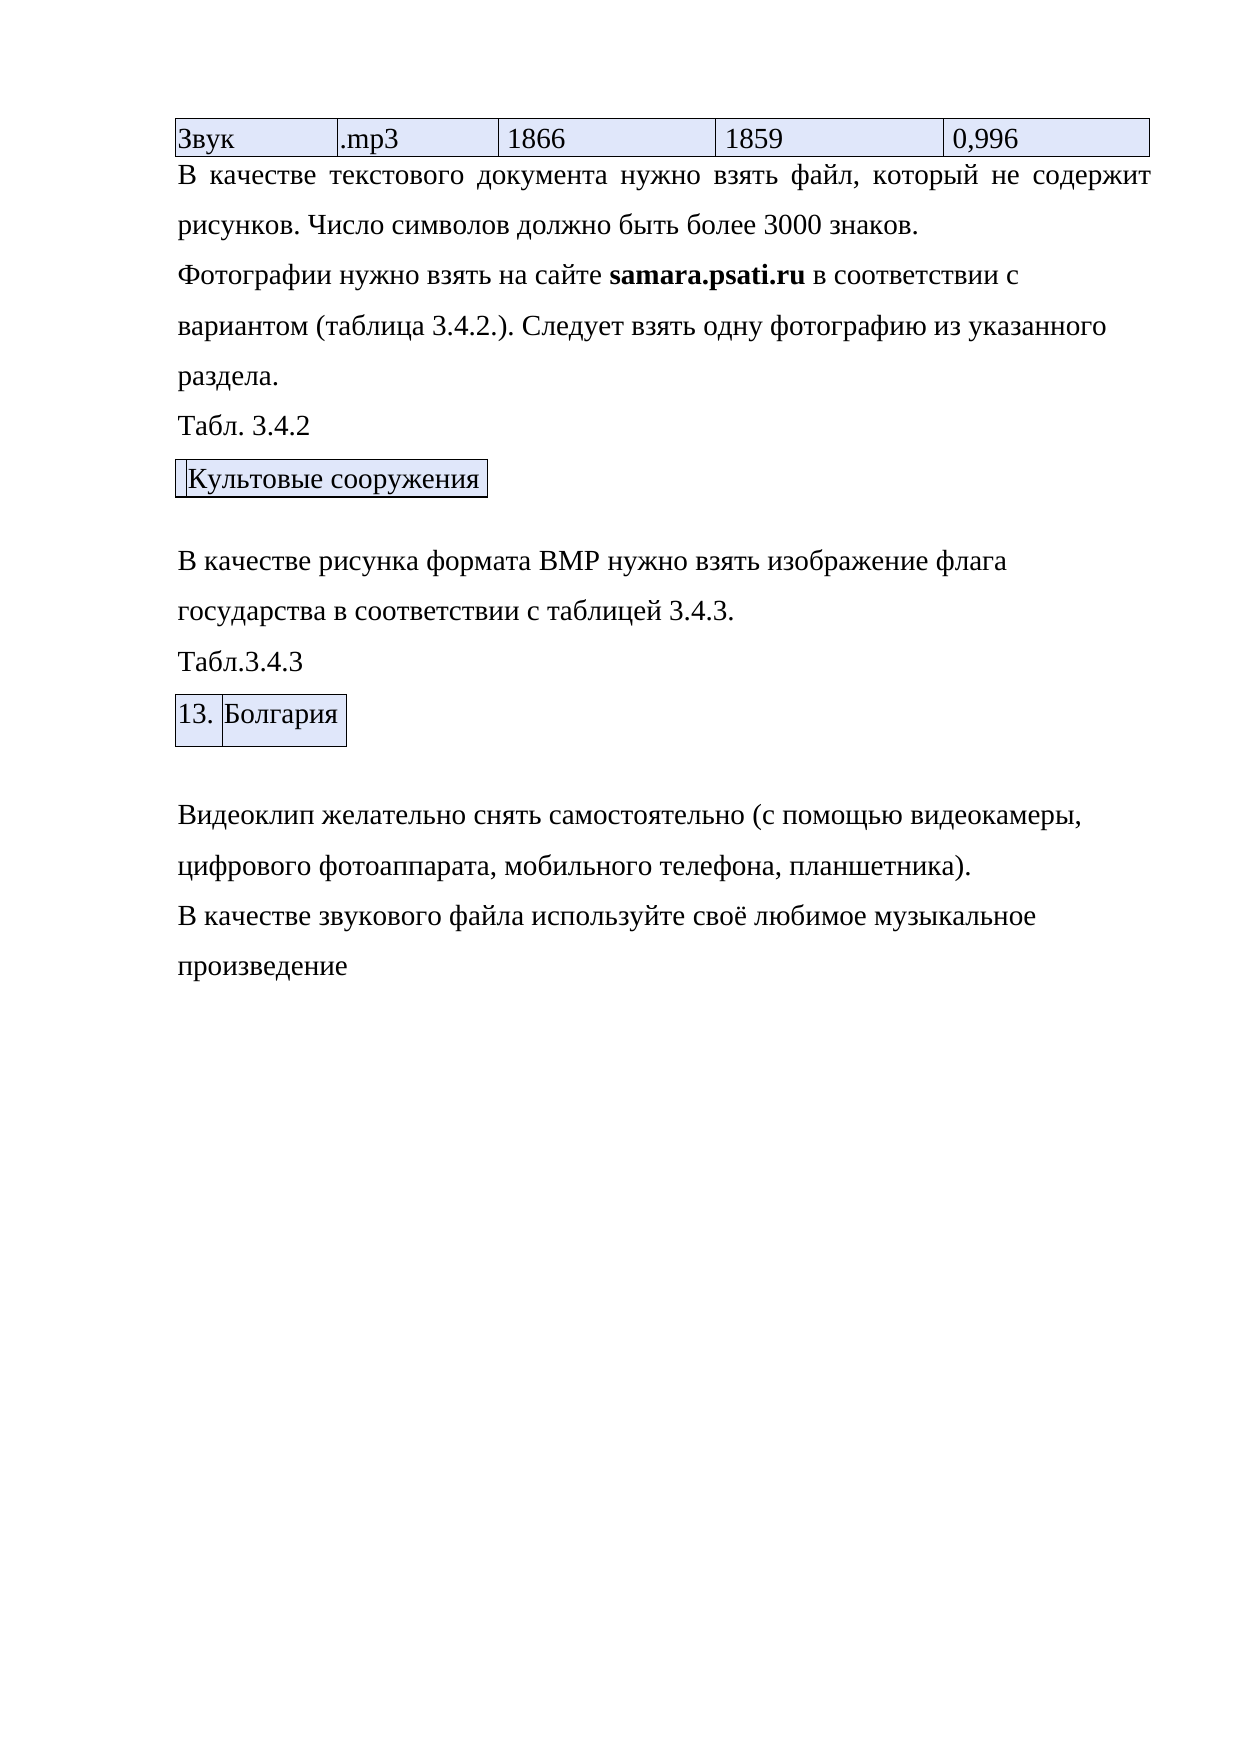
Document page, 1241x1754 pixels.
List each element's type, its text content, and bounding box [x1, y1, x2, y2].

table_cell .mp3 [338, 119, 498, 156]
table_header 13. [176, 695, 222, 746]
table_header Болгария [223, 695, 346, 746]
text Табл.3.4.3 [177, 644, 1152, 677]
text В качестве текстового документа нужно взять файл, который не содержит рисунков. Число символов должно быть более 3000 знаков. [177, 157, 1152, 241]
table_header Культовые сооружения [187, 460, 487, 496]
text Фотографии нужно взять на сайте samara.psati.ru в соответствии с вариантом (таблица 3.4.2.). Следует взять одну фотографию из указанного раздела. [177, 257, 1152, 392]
table_cell 0,996 [944, 119, 1149, 156]
text В качестве рисунка формата BMP нужно взять изображение флага государства в соответствии с таблицей 3.4.3. [177, 497, 1152, 627]
table_cell 1859 [716, 119, 943, 156]
table_cell 1866 [499, 119, 715, 156]
text Видеоклип желательно снять самостоятельно (с помощью видеокамеры, цифрового фотоаппарата, мобильного телефона, планшетника). [177, 797, 1152, 881]
table_header [176, 460, 186, 496]
table_cell Звук [176, 119, 337, 156]
text В качестве звукового файла используйте своё любимое музыкальное произведение [177, 898, 1152, 982]
text Табл. 3.4.2 [177, 408, 1152, 442]
